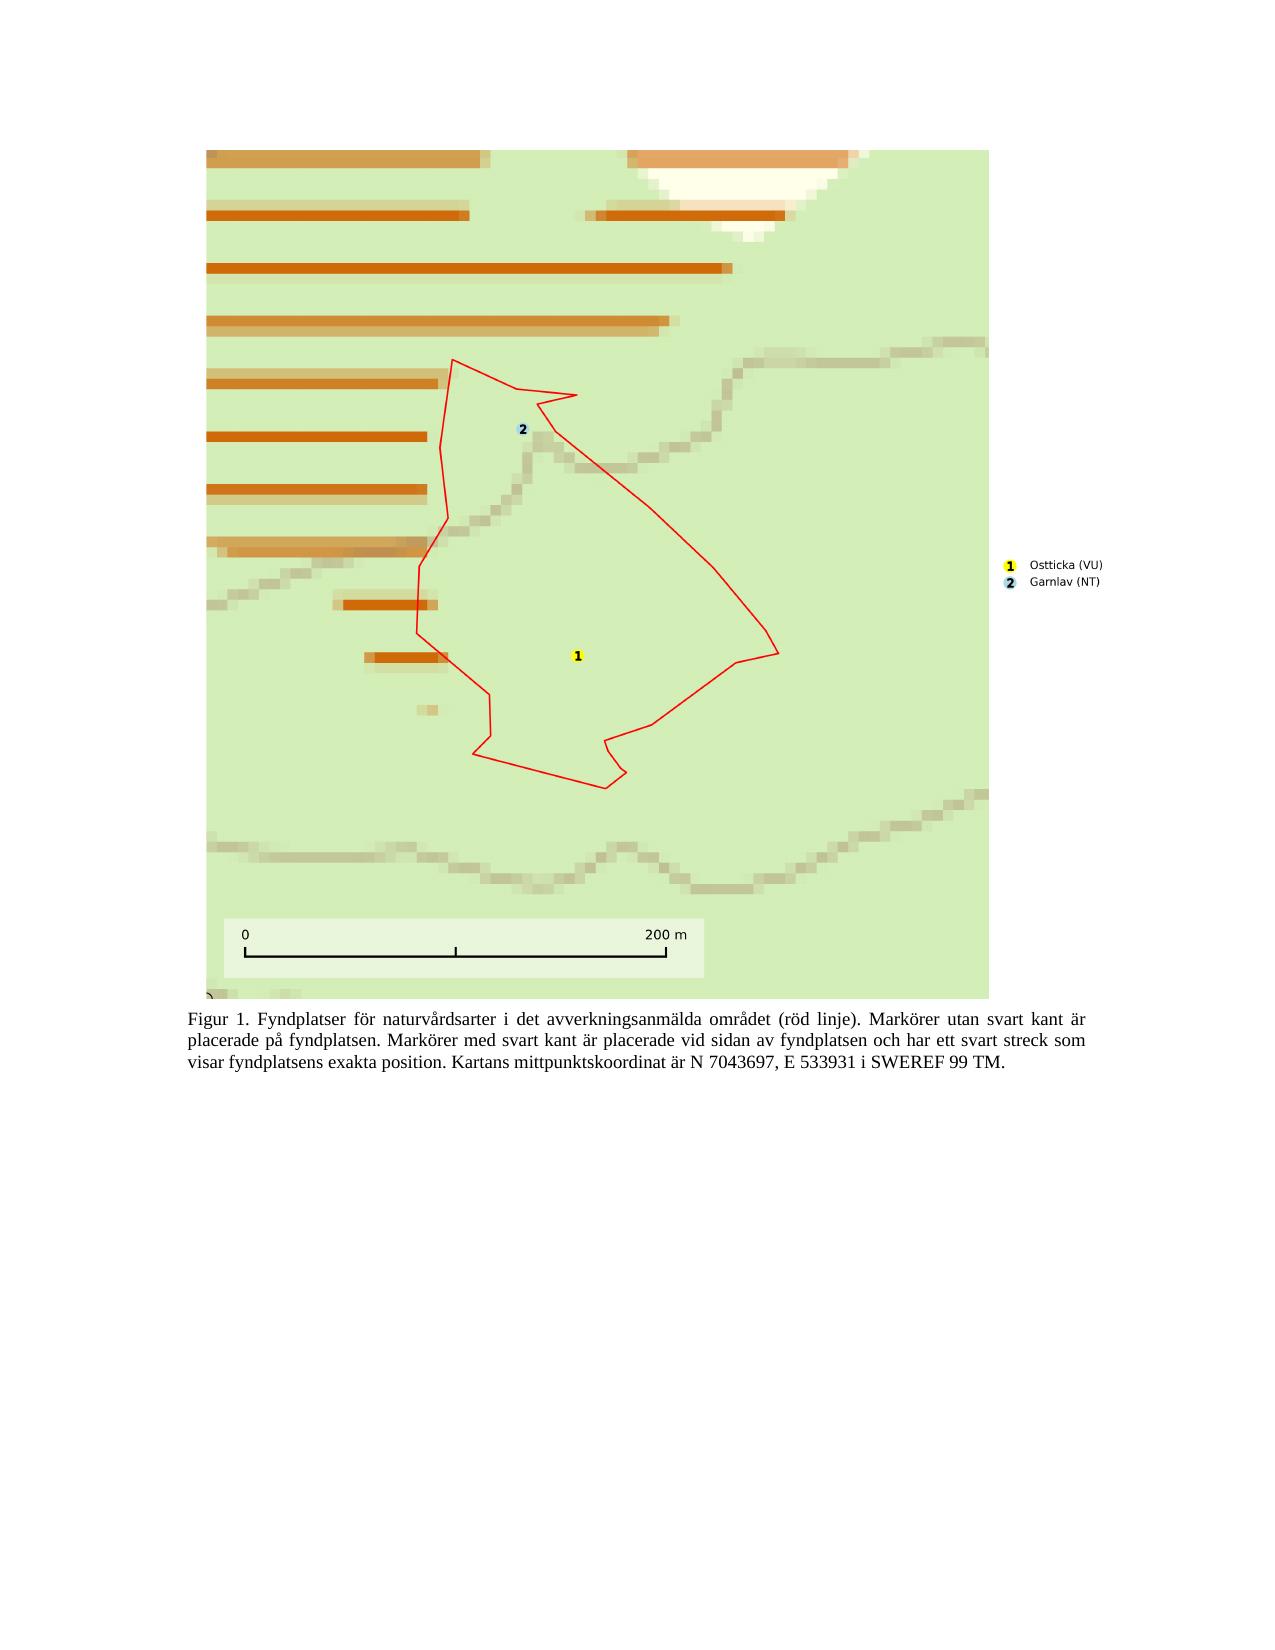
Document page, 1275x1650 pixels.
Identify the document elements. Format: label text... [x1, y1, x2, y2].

picture [206, 150, 1107, 999]
text Figur 1. Fyndplatser för naturvårdsarter i det avverkningsanmälda området (röd linje). Markörer utan svart kant är placerade på fyndplatsen. Markörer med svart kant är placerade vid sidan av fyndplatsen och har ett svart streck som visar fyndplatsens exakta position. Kartans mittpunktskoordinat är N 7043697, E 533931 i SWEREF 99 TM. [187, 1007, 1087, 1072]
